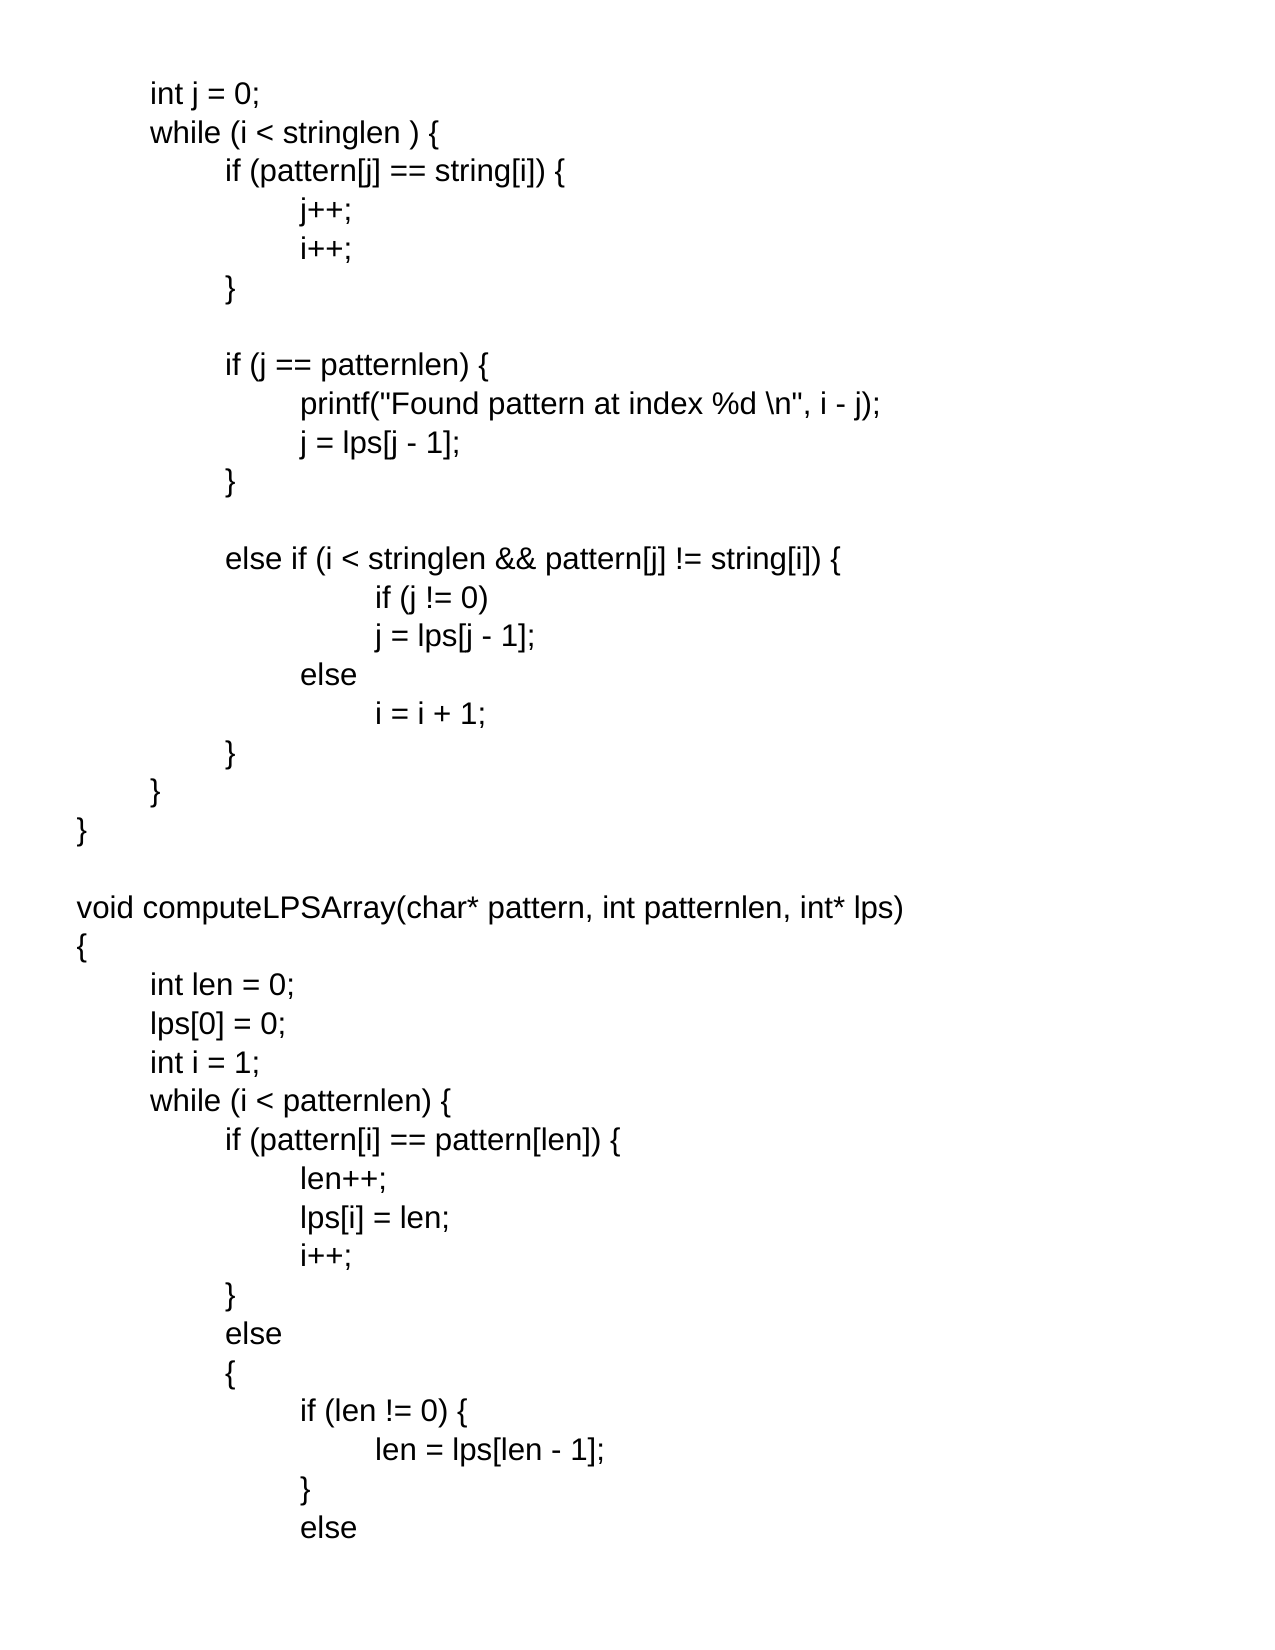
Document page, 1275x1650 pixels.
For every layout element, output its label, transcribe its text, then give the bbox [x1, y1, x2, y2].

text j = lps[j - 1]; [76, 424, 1200, 460]
text if (j == patternlen) { [76, 346, 1200, 382]
text lps[i] = len; [76, 1199, 1200, 1235]
text while (i < patternlen) { [76, 1082, 1200, 1118]
text if (pattern[j] == string[i]) { [76, 152, 1200, 188]
text } [76, 1276, 1200, 1312]
text printf("Found pattern at index %d \n", i - j); [76, 385, 1200, 421]
text if (j != 0) [76, 579, 1200, 615]
text { [76, 1354, 1200, 1390]
text j++; [76, 191, 1200, 227]
text j = lps[j - 1]; [76, 617, 1200, 653]
text void computeLPSArray(char* pattern, int patternlen, int* lps) [76, 889, 1200, 925]
text } [76, 811, 1200, 847]
text } [76, 772, 1200, 808]
text if (len != 0) { [76, 1392, 1200, 1428]
text lps[0] = 0; [76, 1005, 1200, 1041]
text while (i < stringlen ) { [76, 114, 1200, 150]
text } [76, 269, 1200, 305]
text i++; [76, 1237, 1200, 1273]
text i++; [76, 230, 1200, 266]
text int i = 1; [76, 1044, 1200, 1080]
text else [76, 1315, 1200, 1351]
text else [76, 656, 1200, 692]
text else if (i < stringlen && pattern[j] != string[i]) { [76, 540, 1200, 576]
text { [76, 927, 1200, 963]
text i = i + 1; [76, 695, 1200, 731]
text if (pattern[i] == pattern[len]) { [76, 1121, 1200, 1157]
text len = lps[len - 1]; [76, 1431, 1200, 1467]
text } [76, 734, 1200, 770]
text } [76, 1470, 1200, 1506]
text int len = 0; [76, 966, 1200, 1002]
text } [76, 462, 1200, 498]
text else [76, 1509, 1200, 1545]
text int j = 0; [76, 75, 1200, 111]
text len++; [76, 1160, 1200, 1196]
